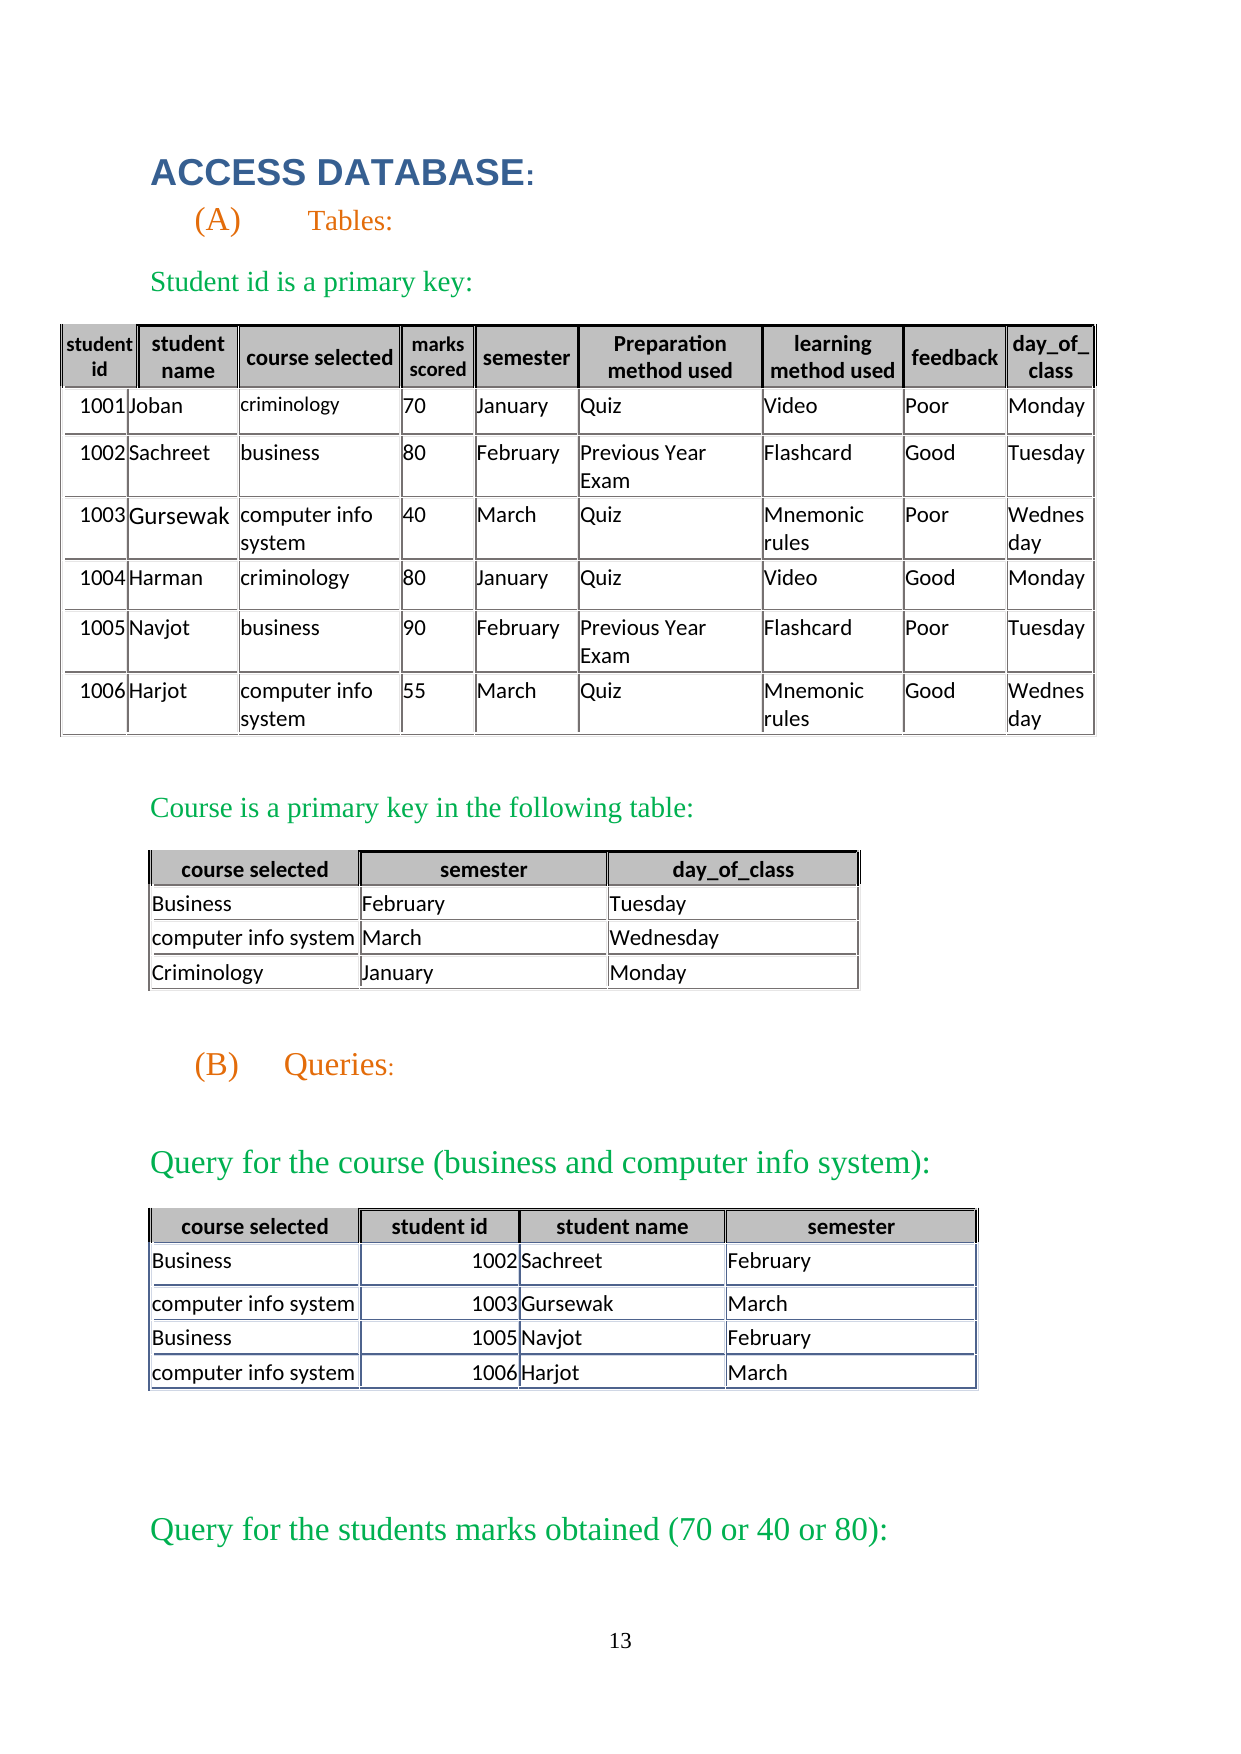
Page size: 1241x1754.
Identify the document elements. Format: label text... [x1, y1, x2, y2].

table_cell criminology [240, 562, 399, 609]
table_cell Quiz [580, 499, 761, 558]
table_cell student name [521, 1211, 724, 1242]
table_cell course selected [240, 327, 399, 386]
table_cell 1001 [63, 386, 126, 433]
table_cell Wednesday [608, 919, 859, 953]
table_cell 55 [401, 671, 475, 733]
table_cell 1006 [63, 671, 127, 733]
table_cell Quiz [578, 675, 762, 733]
table_cell business [240, 437, 399, 496]
table_cell Monday [1008, 386, 1094, 433]
table_cell Wednesday [1006, 496, 1095, 558]
table_cell Good [905, 562, 1005, 609]
table_cell February [362, 888, 606, 919]
table_cell student id [362, 1211, 518, 1242]
table_cell computer info system [240, 499, 399, 558]
table_cell January [477, 562, 577, 609]
table_cell learning method used [764, 327, 902, 386]
table_cell Gursewak [129, 499, 237, 558]
table_cell 80 [403, 437, 473, 496]
table_cell Sachreet [129, 437, 237, 496]
table_cell Business [152, 884, 358, 919]
subtitle ACCESS DATABASE: [150, 150, 1090, 193]
table_cell Harjot [127, 675, 238, 733]
table_cell Wednesday [1006, 671, 1094, 733]
table_cell Criminology [152, 953, 360, 987]
table_cell computer info system [150, 1353, 360, 1387]
table_cell Preparation method used [580, 327, 761, 386]
table_cell computer info system [152, 1284, 358, 1318]
table_cell 1006 [360, 1356, 519, 1387]
table_cell February [727, 1319, 976, 1353]
table_cell Quiz [580, 562, 761, 609]
table_cell January [477, 390, 577, 433]
table_cell 1005 [362, 1322, 518, 1353]
table_cell January [360, 957, 608, 987]
text Query for the students marks obtained (70 or 40 or 80): [150, 1509, 1090, 1547]
table_cell 40 [403, 499, 473, 558]
table_cell Harjot [519, 1356, 726, 1387]
table_cell Navjot [521, 1322, 724, 1353]
table_cell criminology [240, 390, 399, 433]
table_cell Flashcard [764, 437, 902, 496]
table_cell 1003 [362, 1288, 518, 1318]
table_cell Gursewak [521, 1288, 724, 1318]
table_cell semester [362, 853, 606, 884]
table_cell February [726, 1242, 977, 1284]
table_cell feedback [905, 327, 1005, 386]
table_cell Poor [905, 390, 1005, 433]
table_cell Video [764, 562, 902, 609]
table_cell 1002 [63, 433, 126, 496]
table_cell Sachreet [521, 1245, 724, 1284]
table_cell course selected [152, 850, 358, 884]
table_cell 90 [403, 612, 473, 671]
table_cell February [477, 612, 577, 671]
table_cell Flashcard [764, 612, 902, 671]
table_cell student name [140, 327, 237, 386]
table_cell 1003 [61, 496, 127, 558]
table_cell March [727, 1284, 976, 1318]
table_cell student id [63, 324, 136, 386]
table_cell 70 [403, 390, 473, 433]
text Query for the course (business and computer info system): [150, 1142, 1090, 1181]
table_cell marks scored [403, 327, 473, 386]
table_cell Business [150, 1242, 360, 1284]
table_cell Good [903, 675, 1006, 733]
table_cell Tuesday [1006, 609, 1095, 671]
table_cell Video [764, 390, 902, 433]
table_cell 1004 [63, 558, 126, 609]
table_cell semester [727, 1208, 977, 1242]
list Queries: [194, 1044, 1090, 1083]
table_cell Quiz [580, 390, 761, 433]
table_cell Tuesday [609, 884, 858, 919]
table_cell Poor [905, 612, 1005, 671]
list Tables: [194, 199, 1090, 238]
table_cell March [726, 1353, 977, 1387]
table_cell March [477, 499, 577, 558]
table_cell February [477, 437, 577, 496]
table_cell day_of_class [1008, 326, 1093, 386]
table_cell Mnemonic rules [762, 675, 903, 733]
table_cell Navjot [129, 612, 237, 671]
table_cell Monday [1008, 558, 1094, 609]
table_cell March [362, 922, 606, 953]
table_cell Business [152, 1319, 358, 1353]
table_cell Mnemonic rules [764, 499, 902, 558]
table_cell Poor [905, 499, 1005, 558]
text Course is a primary key in the following table: [150, 791, 1090, 824]
text Student id is a primary key: [150, 264, 1090, 298]
table_cell business [240, 612, 399, 671]
table_cell March [475, 675, 578, 733]
table_cell Monday [608, 953, 858, 987]
table_cell Previous Year Exam [580, 612, 761, 671]
table_cell Joban [129, 390, 237, 433]
table_cell semester [477, 327, 577, 386]
table_cell Previous Year Exam [580, 437, 761, 496]
table_cell day_of_class [609, 850, 859, 884]
table_cell Tuesday [1008, 433, 1094, 496]
table_cell computer info system [150, 919, 360, 953]
table_cell 80 [403, 562, 473, 609]
table_cell Good [905, 437, 1005, 496]
table_cell 1005 [61, 609, 127, 671]
table_cell computer info system [239, 671, 401, 733]
table_cell Harman [129, 562, 237, 609]
table_cell 1002 [362, 1245, 518, 1284]
table_cell course selected [152, 1208, 358, 1242]
